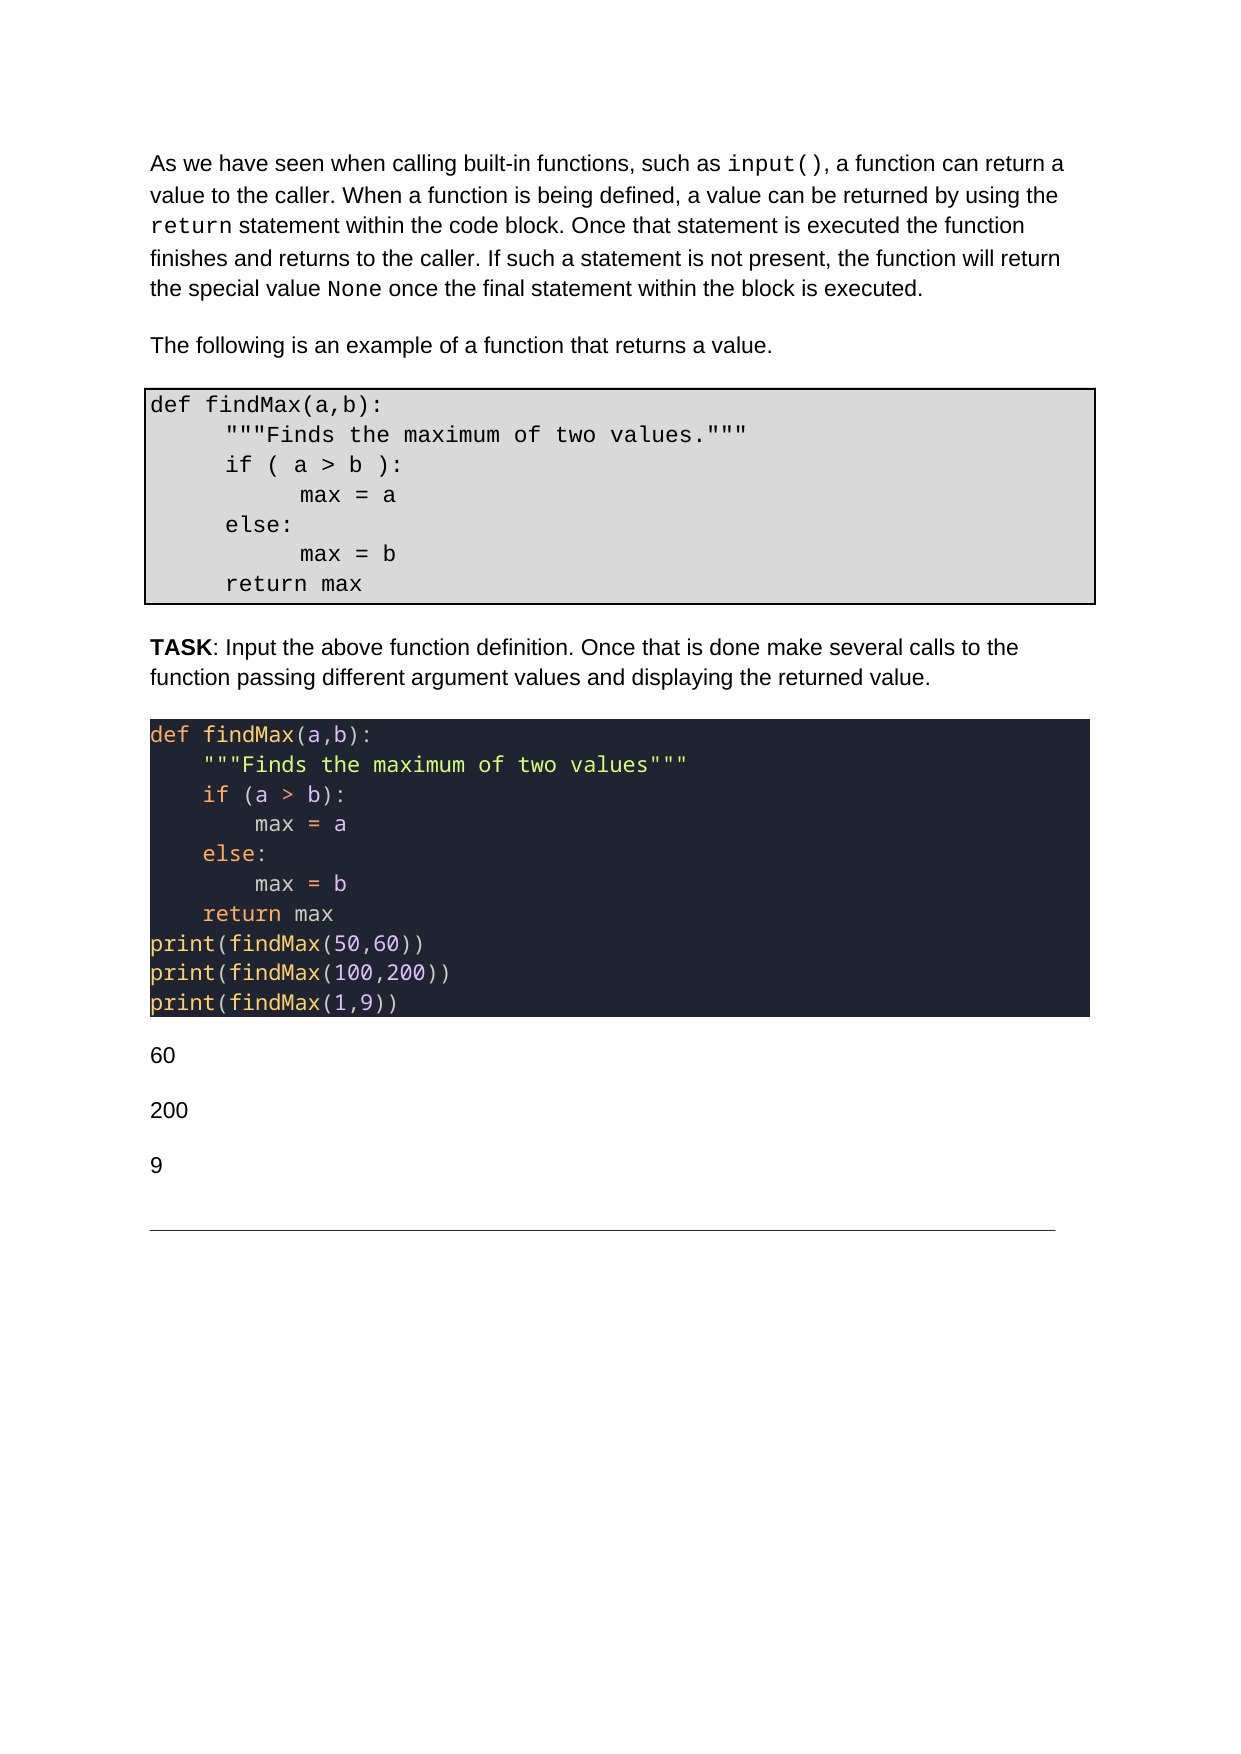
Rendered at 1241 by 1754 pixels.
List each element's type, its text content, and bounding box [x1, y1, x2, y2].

text max = b [150, 868, 1090, 898]
text print(findMax(1,9)) [150, 987, 1090, 1017]
text return max [146, 566, 1094, 603]
text The following is an example of a function that returns a value. [150, 332, 1090, 359]
text return max [150, 898, 1090, 927]
text max = a [150, 808, 1090, 838]
text def findMax(a,b): [146, 390, 1094, 417]
text """Finds the maximum of two values.""" [146, 417, 1094, 447]
text if (a > b): [150, 778, 1090, 808]
text 60 [150, 1042, 1090, 1068]
text else: [150, 838, 1090, 868]
text As we have seen when calling built-in functions, such as input(), a function can return a value to the caller. When a function is being defined, a value can be returned by using the return statement within the code block. Once that statement is executed the function finishes and returns to the caller. If such a statement is not present, the function will return the special value None once the final statement within the block is executed. [150, 150, 1090, 303]
text if ( a > b ): [146, 447, 1094, 477]
text _______________________________________________________________________ [150, 1207, 1090, 1234]
text print(findMax(50,60)) [150, 927, 1090, 957]
text 200 [150, 1097, 1090, 1123]
text 9 [150, 1152, 1090, 1179]
text def findMax(a,b): [150, 719, 1090, 749]
text print(findMax(100,200)) [150, 957, 1090, 987]
text max = b [146, 536, 1094, 566]
text """Finds the maximum of two values""" [150, 749, 1090, 778]
text else: [146, 507, 1094, 536]
text TASK: Input the above function definition. Once that is done make several calls to the function passing different argument values and displaying the returned value. [150, 633, 1090, 690]
text max = a [146, 477, 1094, 507]
